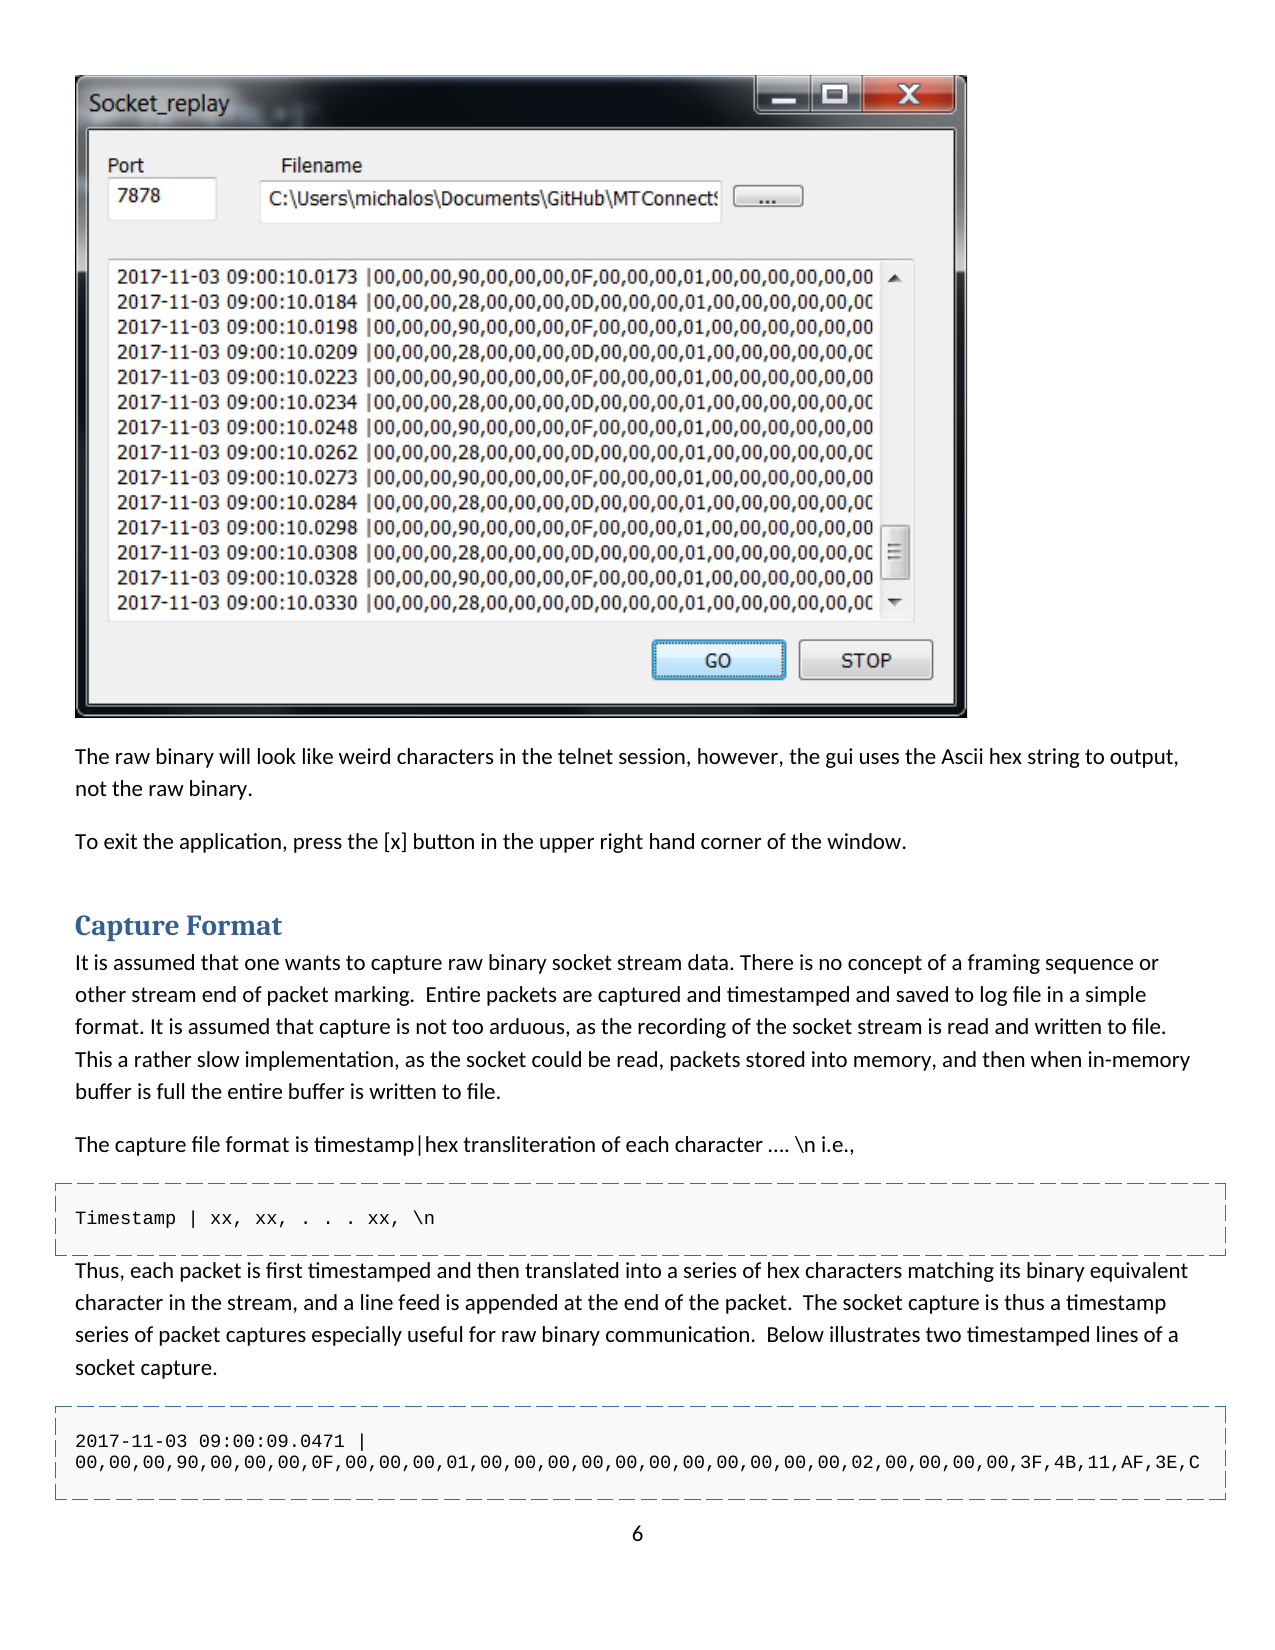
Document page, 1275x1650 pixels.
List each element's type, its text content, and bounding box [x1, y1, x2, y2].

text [55, 1406, 1226, 1500]
text Thus, each packet is first timestamped and then translated into a series of hex characters matching its binary equivalent character in the stream, and a line feed is appended at the end of the packet. The socket capture is thus a timestamp series of packet captures especially useful for raw binary communication. Below illustrates two timestamped lines of a socket capture. [75, 1256, 1200, 1381]
picture [75, 75, 968, 718]
subtitle Capture Format [75, 909, 1200, 943]
text To exit the application, press the [x] button in the upper right hand corner of the window. [75, 827, 1200, 855]
text It is assumed that one wants to capture raw binary socket stream data. There is no concept of a framing sequence or other stream end of packet marking. Entire packets are captured and timestamped and saved to log file in a simple format. It is assumed that capture is not too arduous, as the recording of the socket stream is read and written to file. This a rather slow implementation, as the socket could be read, packets stored into memory, and then when in-memory buffer is full the entire buffer is written to file. [75, 948, 1200, 1105]
text Timestamp | xx, xx, . . . xx, \n [55, 1183, 1226, 1256]
text The capture file format is timestamp|hex transliteration of each character …. \n i.e., [75, 1130, 1200, 1158]
text The raw binary will look like weird characters in the telnet session, however, the gui uses the Ascii hex string to output, not the raw binary. [75, 742, 1200, 802]
